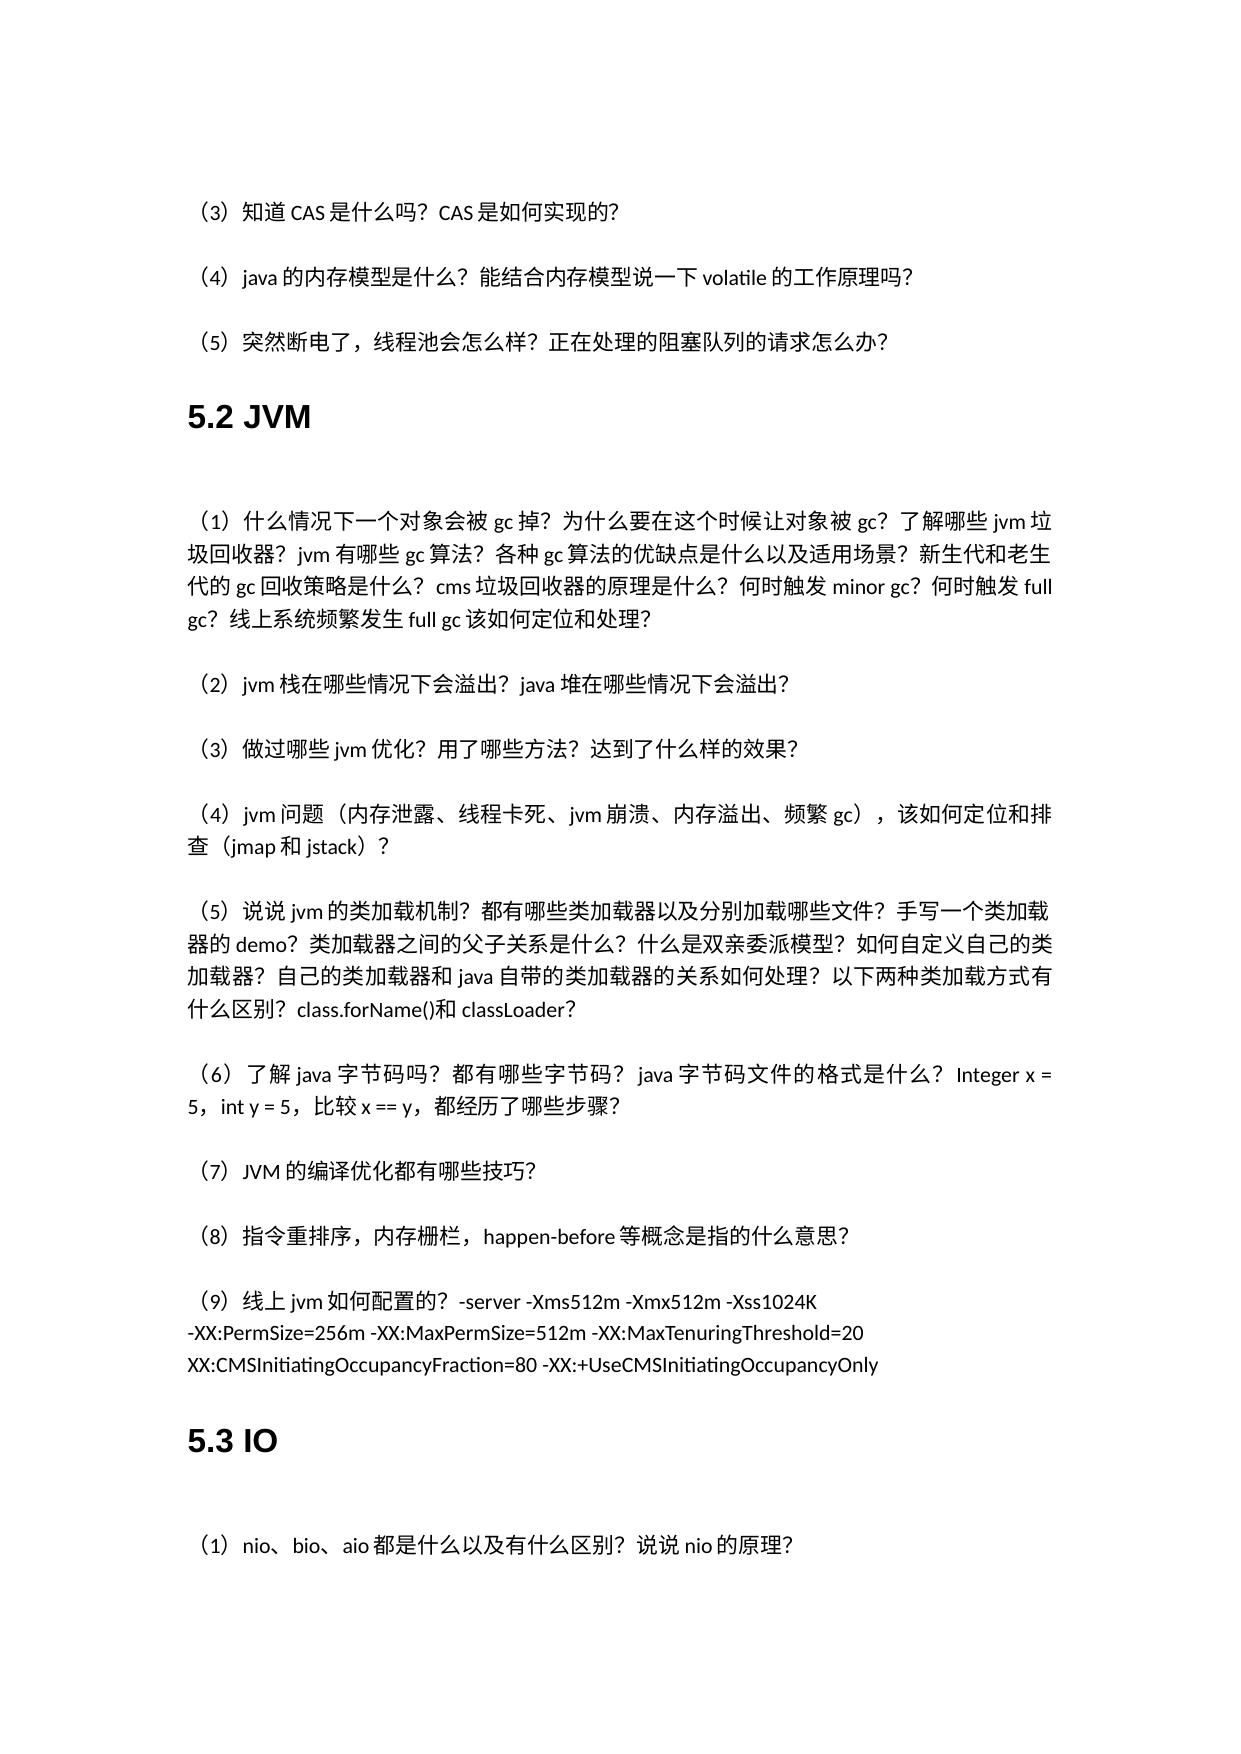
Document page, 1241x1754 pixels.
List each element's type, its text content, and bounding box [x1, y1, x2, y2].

text （4）java的内存模型是什么？能结合内存模型说一下volatile的工作原理吗？ [187, 259, 1053, 292]
text （1）什么情况下一个对象会被gc掉？为什么要在这个时候让对象被gc？了解哪些jvm垃圾回收器？jvm有哪些gc算法？各种gc算法的优缺点是什么以及适用场景？新生代和老生代的gc回收策略是什么？cms垃圾回收器的原理是什么？何时触发minor gc？何时触发full gc？线上系统频繁发生full gc该如何定位和处理？ [187, 504, 1053, 634]
text （9）线上jvm如何配置的？-server -Xms512m -Xmx512m -Xss1024K -XX:PermSize=256m -XX:MaxPermSize=512m -XX:MaxTenuringThreshold=20 XX:CMSInitiatingOccupancyFraction=80 -XX:+UseCMSInitiatingOccupancyOnly [187, 1284, 1053, 1381]
text （3）知道CAS是什么吗？CAS是如何实现的？ [187, 194, 1053, 227]
text （8）指令重排序，内存栅栏，happen-before等概念是指的什么意思？ [187, 1219, 1053, 1251]
text （5）说说jvm的类加载机制？都有哪些类加载器以及分别加载哪些文件？手写一个类加载器的demo？类加载器之间的父子关系是什么？什么是双亲委派模型？如何自定义自己的类加载器？自己的类加载器和java自带的类加载器的关系如何处理？以下两种类加载方式有什么区别？class.forName()和classLoader？ [187, 894, 1053, 1024]
text （7）JVM的编译优化都有哪些技巧？ [187, 1154, 1053, 1186]
text （2）jvm栈在哪些情况下会溢出？java堆在哪些情况下会溢出？ [187, 666, 1053, 699]
text （4）jvm问题（内存泄露、线程卡死、jvm崩溃、内存溢出、频繁gc），该如何定位和排查（jmap和jstack）？ [187, 796, 1053, 861]
text （1）nio、bio、aio都是什么以及有什么区别？说说nio的原理？ [187, 1528, 1053, 1561]
text （3）做过哪些jvm优化？用了哪些方法？达到了什么样的效果？ [187, 731, 1053, 764]
text （5）突然断电了，线程池会怎么样？正在处理的阻塞队列的请求怎么办？ [187, 324, 1053, 357]
subtitle 5.3 IO [187, 1408, 1053, 1473]
subtitle 5.2 JVM [187, 384, 1053, 449]
text （6）了解java字节码吗？都有哪些字节码？java字节码文件的格式是什么？Integer x = 5，int y = 5，比较x == y，都经历了哪些步骤？ [187, 1056, 1053, 1121]
